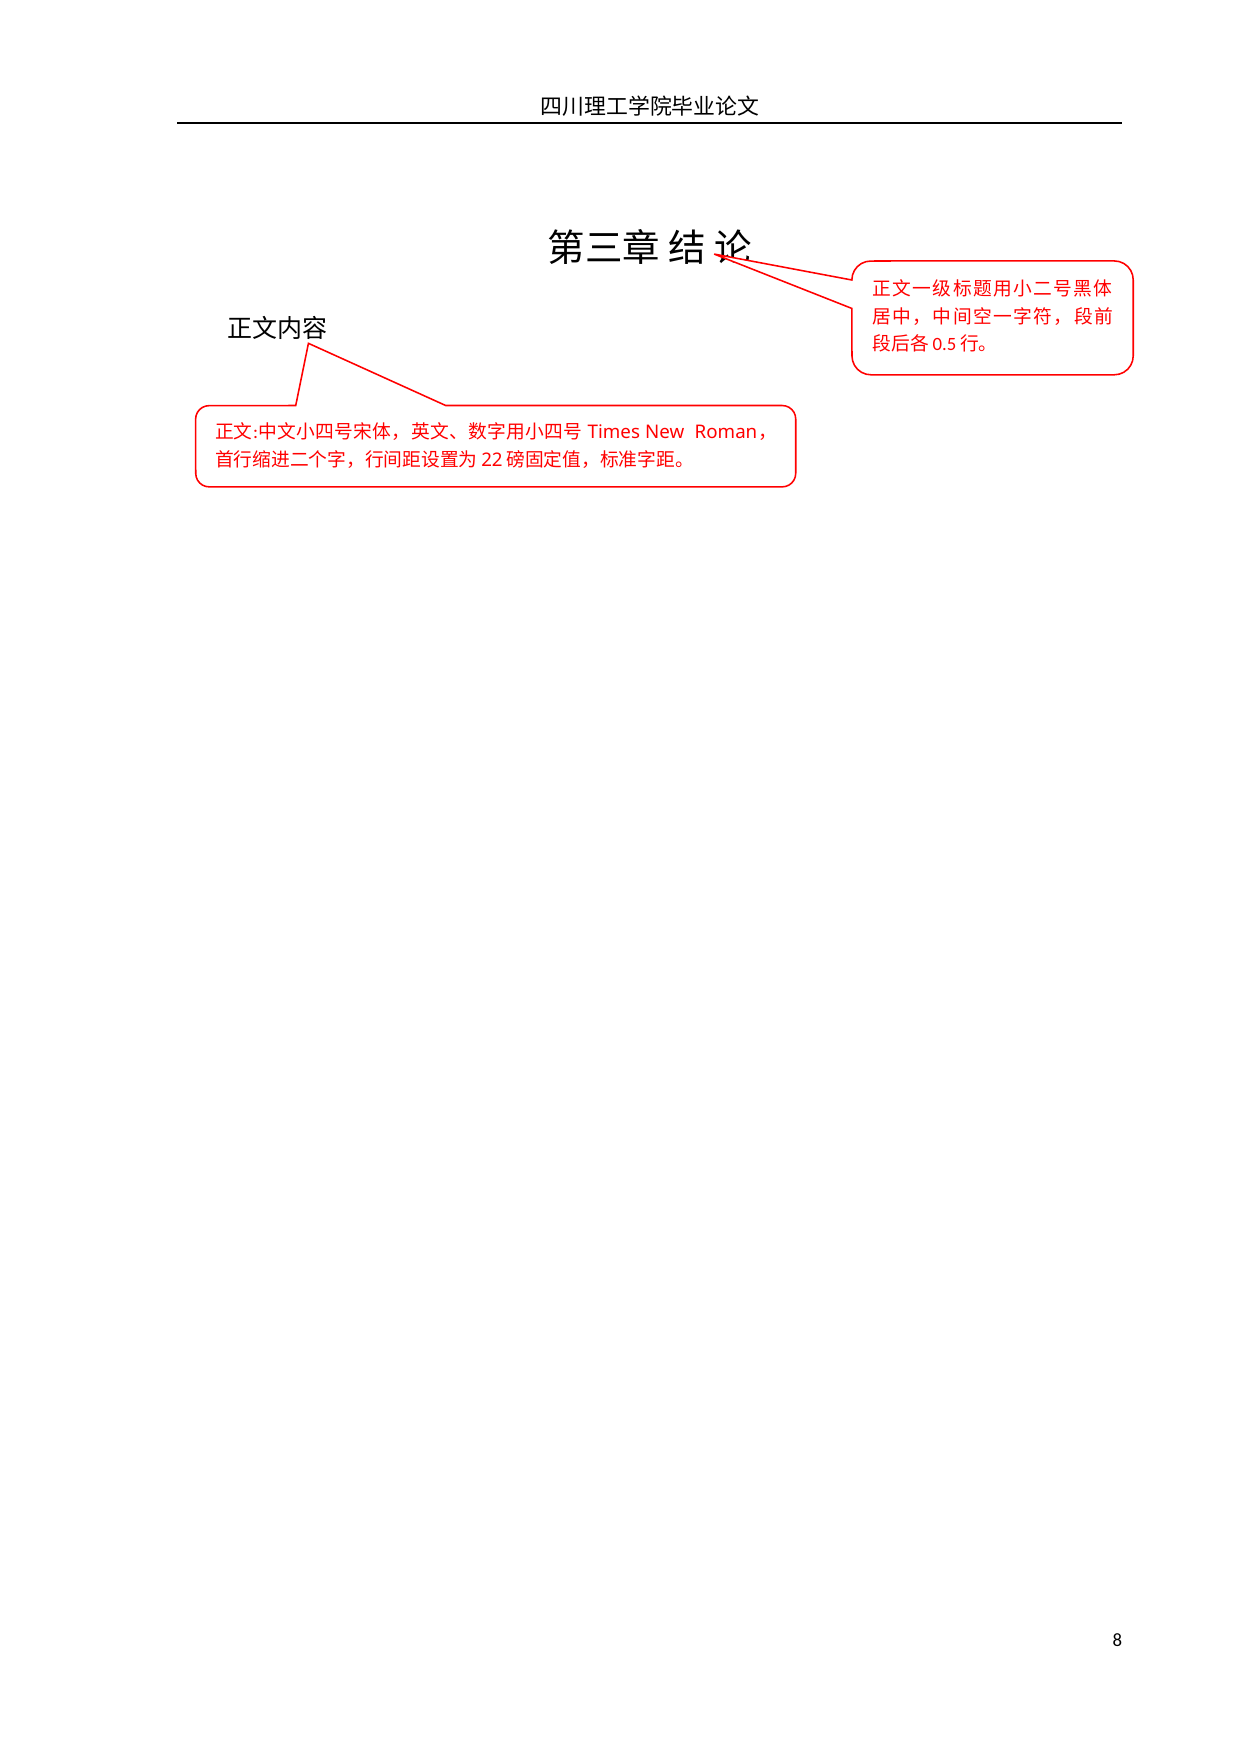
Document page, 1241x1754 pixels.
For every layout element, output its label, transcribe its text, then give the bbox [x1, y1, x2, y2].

subtitle 第三章 结 论 [177, 212, 1122, 277]
text 正文内容 [177, 294, 851, 359]
